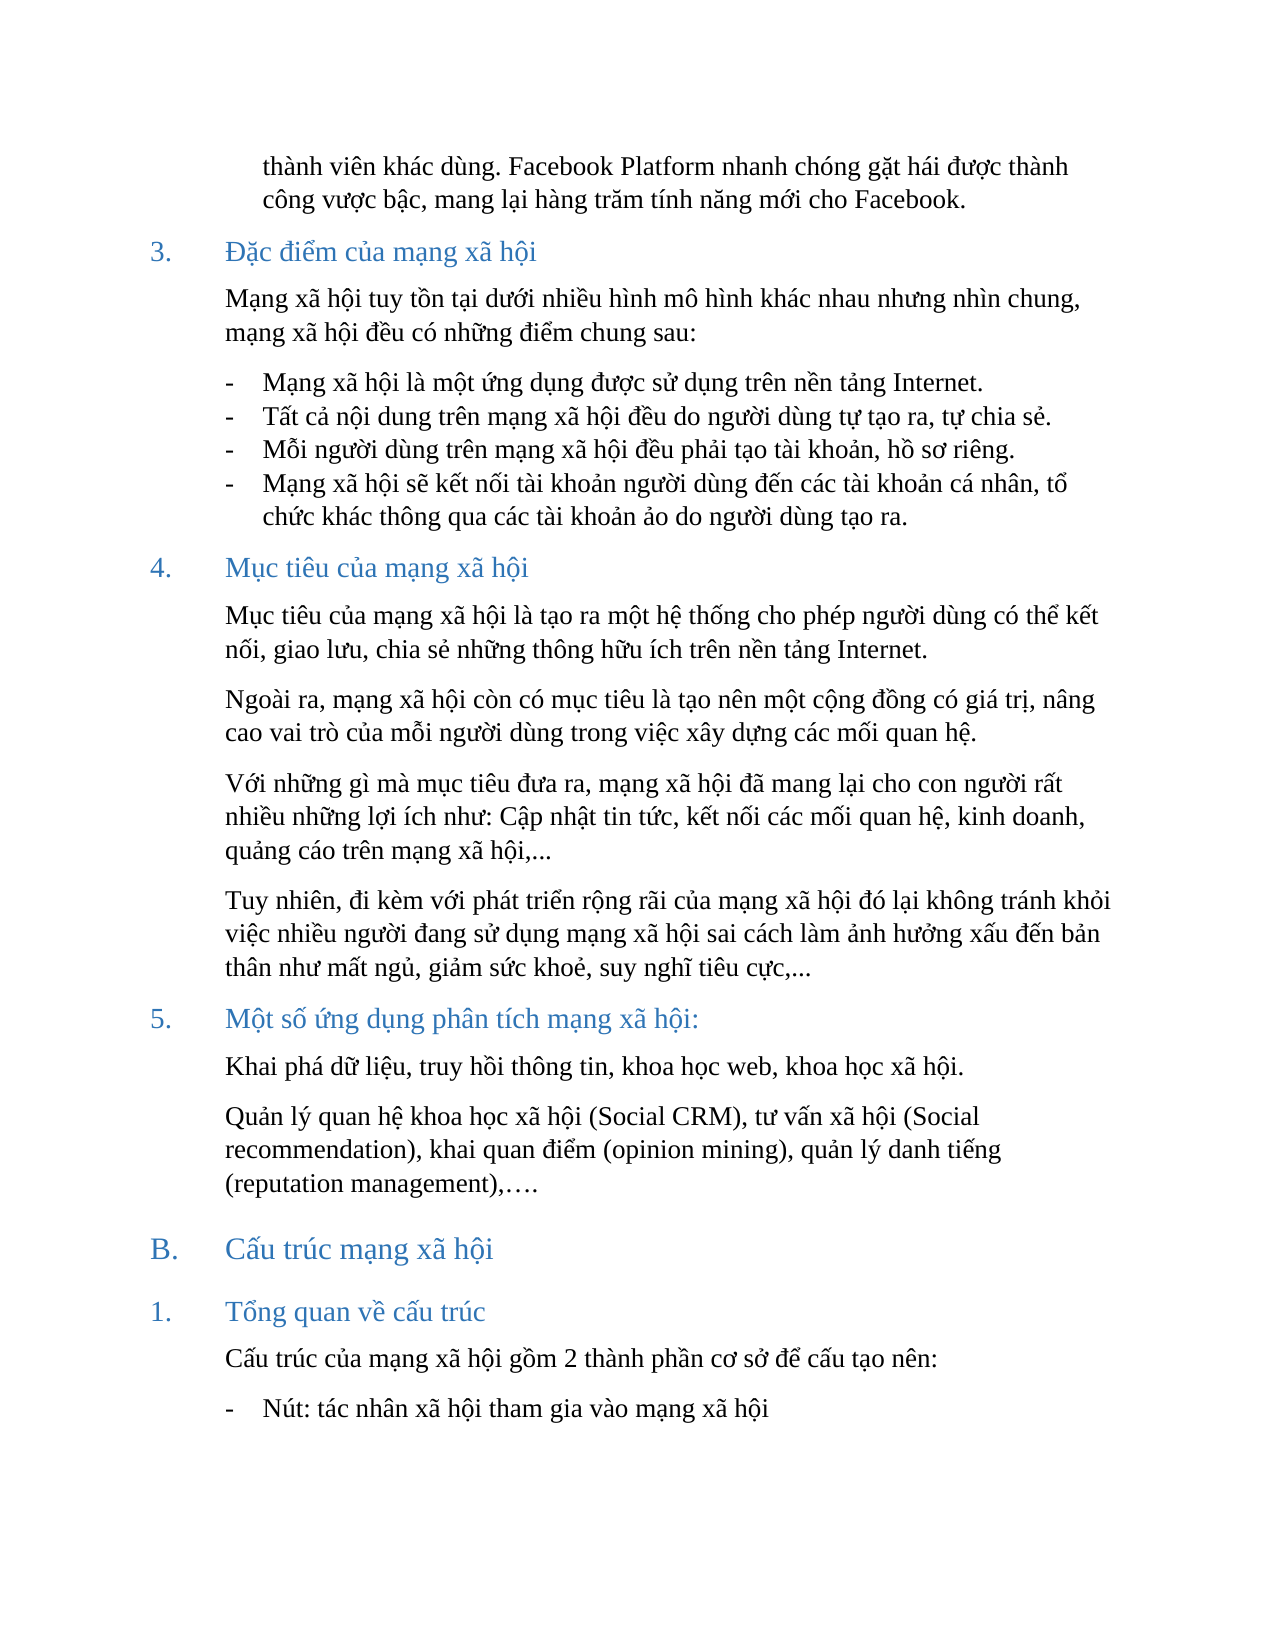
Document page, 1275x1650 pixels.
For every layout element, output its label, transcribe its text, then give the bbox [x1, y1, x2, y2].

subtitle Một số ứng dụng phân tích mạng xã hội: [150, 1001, 1125, 1035]
subtitle Cấu trúc mạng xã hội [150, 1230, 1125, 1266]
text Tuy nhiên, đi kèm với phát triển rộng rãi của mạng xã hội đó lại không tránh khỏi việc nhiều người đang sử dụng mạng xã hội sai cách làm ảnh hưởng xấu đến bản thân như mất ngủ, giảm sức khoẻ, suy nghĩ tiêu cực,... [225, 884, 1125, 982]
subtitle Mục tiêu của mạng xã hội [150, 551, 1125, 584]
list Mạng xã hội sẽ kết nối tài khoản người dùng đến các tài khoản cá nhân, tổ chức khác thông qua các tài khoản ảo do người dùng tạo ra. [225, 467, 1125, 531]
text Khai phá dữ liệu, truy hồi thông tin, khoa học web, khoa học xã hội. [225, 1050, 1125, 1081]
text Ngoài ra, mạng xã hội còn có mục tiêu là tạo nên một cộng đồng có giá trị, nâng cao vai trò của mỗi người dùng trong việc xây dựng các mối quan hệ. [225, 683, 1125, 748]
list Mạng xã hội là một ứng dụng được sử dụng trên nền tảng Internet. [225, 366, 1125, 397]
text Cấu trúc của mạng xã hội gồm 2 thành phần cơ sở để cấu tạo nên: [225, 1342, 1125, 1373]
list Nút: tác nhân xã hội tham gia vào mạng xã hội [225, 1392, 1125, 1424]
text Mục tiêu của mạng xã hội là tạo ra một hệ thống cho phép người dùng có thể kết nối, giao lưu, chia sẻ những thông hữu ích trên nền tảng Internet. [225, 599, 1125, 664]
list Mỗi người dùng trên mạng xã hội đều phải tạo tài khoản, hồ sơ riêng. [225, 433, 1125, 464]
subtitle Đặc điểm của mạng xã hội [150, 234, 1125, 267]
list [225, 150, 1125, 215]
subtitle Tổng quan về cấu trúc [150, 1294, 1125, 1327]
list Tất cả nội dung trên mạng xã hội đều do người dùng tự tạo ra, tự chia sẻ. [225, 400, 1125, 431]
text Mạng xã hội tuy tồn tại dưới nhiều hình mô hình khác nhau nhưng nhìn chung, mạng xã hội đều có những điểm chung sau: [225, 282, 1125, 347]
text Với những gì mà mục tiêu đưa ra, mạng xã hội đã mang lại cho con người rất nhiều những lợi ích như: Cập nhật tin tức, kết nối các mối quan hệ, kinh doanh, quảng cáo trên mạng xã hội,... [225, 767, 1125, 865]
text Quản lý quan hệ khoa học xã hội (Social CRM), tư vấn xã hội (Social recommendation), khai quan điểm (opinion mining), quản lý danh tiếng (reputation management),…. [225, 1100, 1125, 1198]
